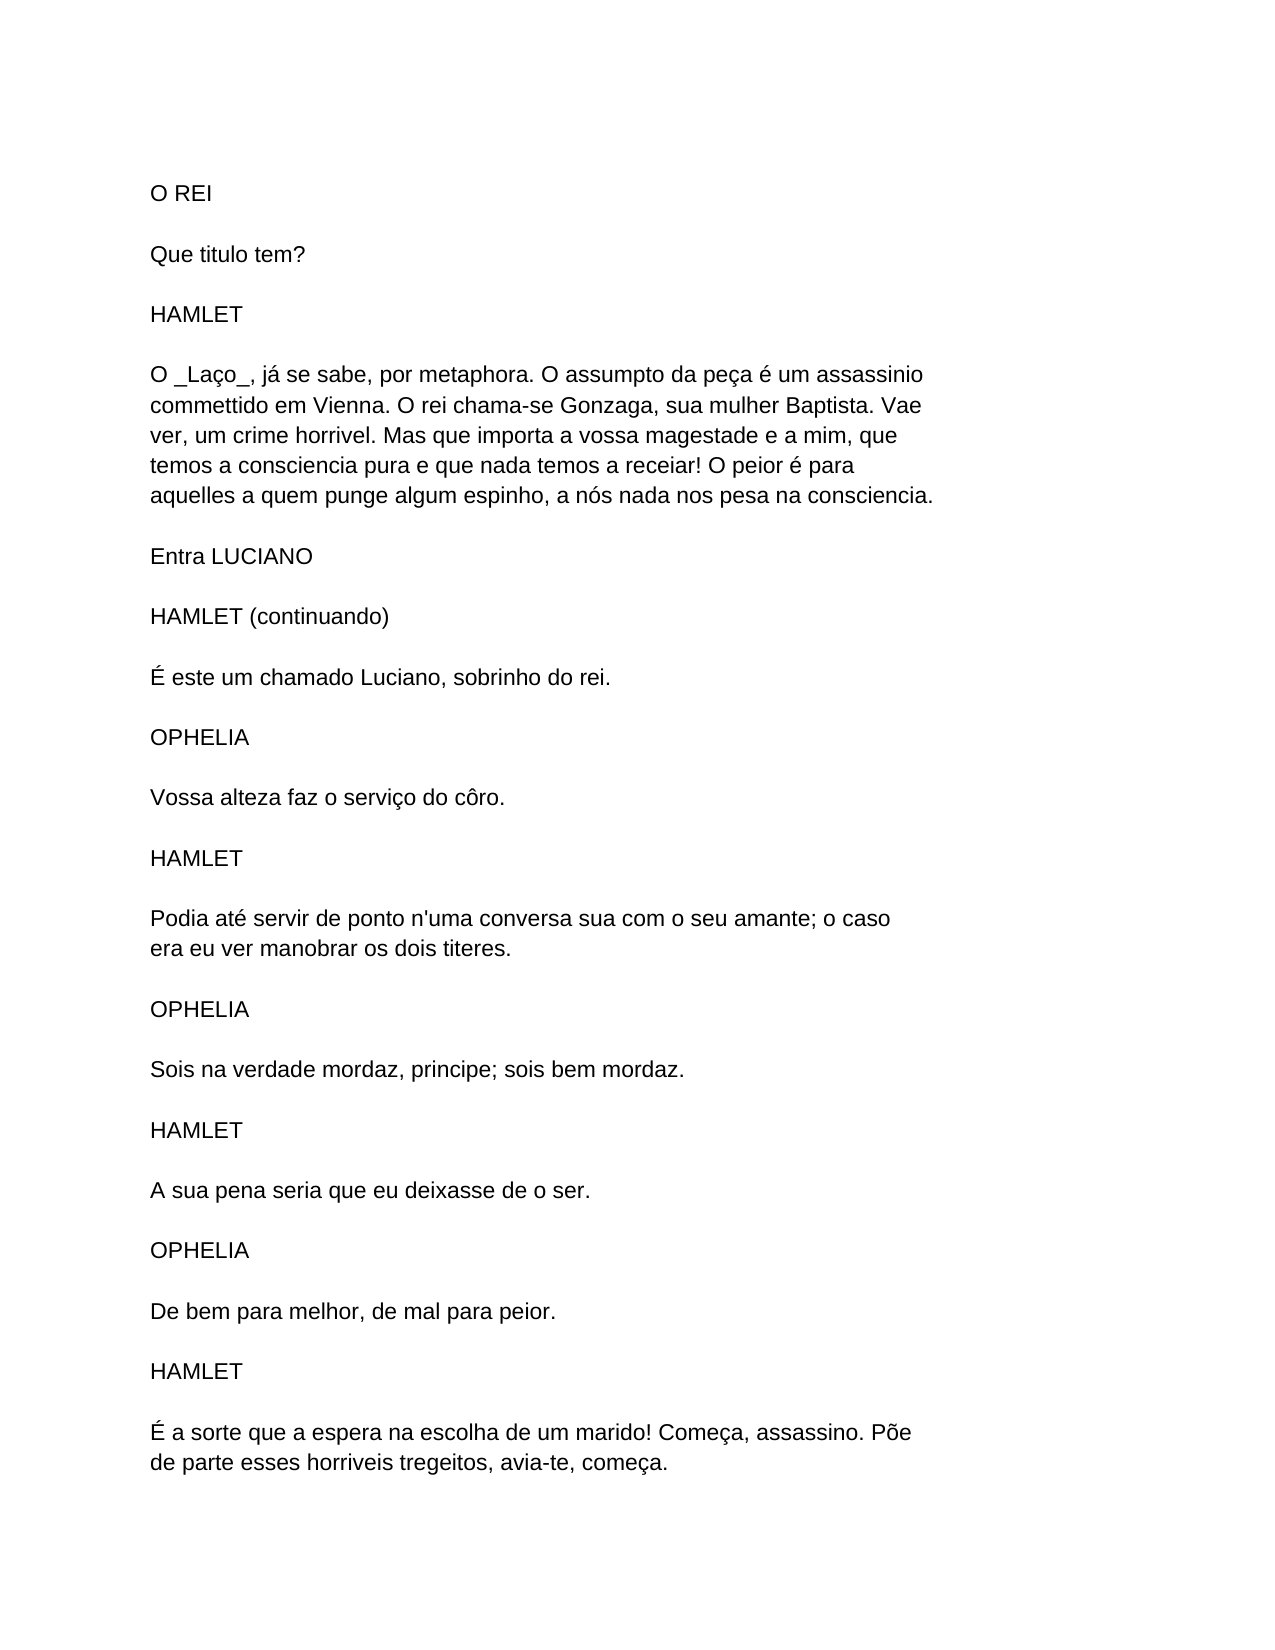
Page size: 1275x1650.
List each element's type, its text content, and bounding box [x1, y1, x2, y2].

text HAMLET [150, 1117, 1125, 1143]
text Entra LUCIANO [150, 543, 1125, 569]
text ver, um crime horrivel. Mas que importa a vossa magestade e a mim, que [150, 422, 1125, 448]
text A sua pena seria que eu deixasse de o ser. [150, 1177, 1125, 1203]
text HAMLET [150, 1358, 1125, 1385]
text OPHELIA [150, 1237, 1125, 1264]
text O _Laço_, já se sabe, por metaphora. O assumpto da peça é um assassinio [150, 361, 1125, 388]
text HAMLET (continuando) [150, 603, 1125, 629]
text Vossa alteza faz o serviço do côro. [150, 784, 1125, 811]
text Que titulo tem? [150, 241, 1125, 267]
text OPHELIA [150, 996, 1125, 1022]
text De bem para melhor, de mal para peior. [150, 1298, 1125, 1324]
text commettido em Vienna. O rei chama-se Gonzaga, sua mulher Baptista. Vae [150, 392, 1125, 418]
text O REI [150, 180, 1125, 207]
text Sois na verdade mordaz, principe; sois bem mordaz. [150, 1056, 1125, 1083]
text HAMLET [150, 301, 1125, 327]
text OPHELIA [150, 724, 1125, 750]
text É a sorte que a espera na escolha de um marido! Começa, assassino. Põe [150, 1419, 1125, 1445]
text era eu ver manobrar os dois titeres. [150, 935, 1125, 962]
text aquelles a quem punge algum espinho, a nós nada nos pesa na consciencia. [150, 482, 1125, 509]
text É este um chamado Luciano, sobrinho do rei. [150, 663, 1125, 690]
text de parte esses horriveis tregeitos, avia-te, começa. [150, 1449, 1125, 1475]
text Podia até servir de ponto n'uma conversa sua com o seu amante; o caso [150, 905, 1125, 932]
text HAMLET [150, 845, 1125, 871]
text temos a consciencia pura e que nada temos a receiar! O peior é para [150, 452, 1125, 478]
